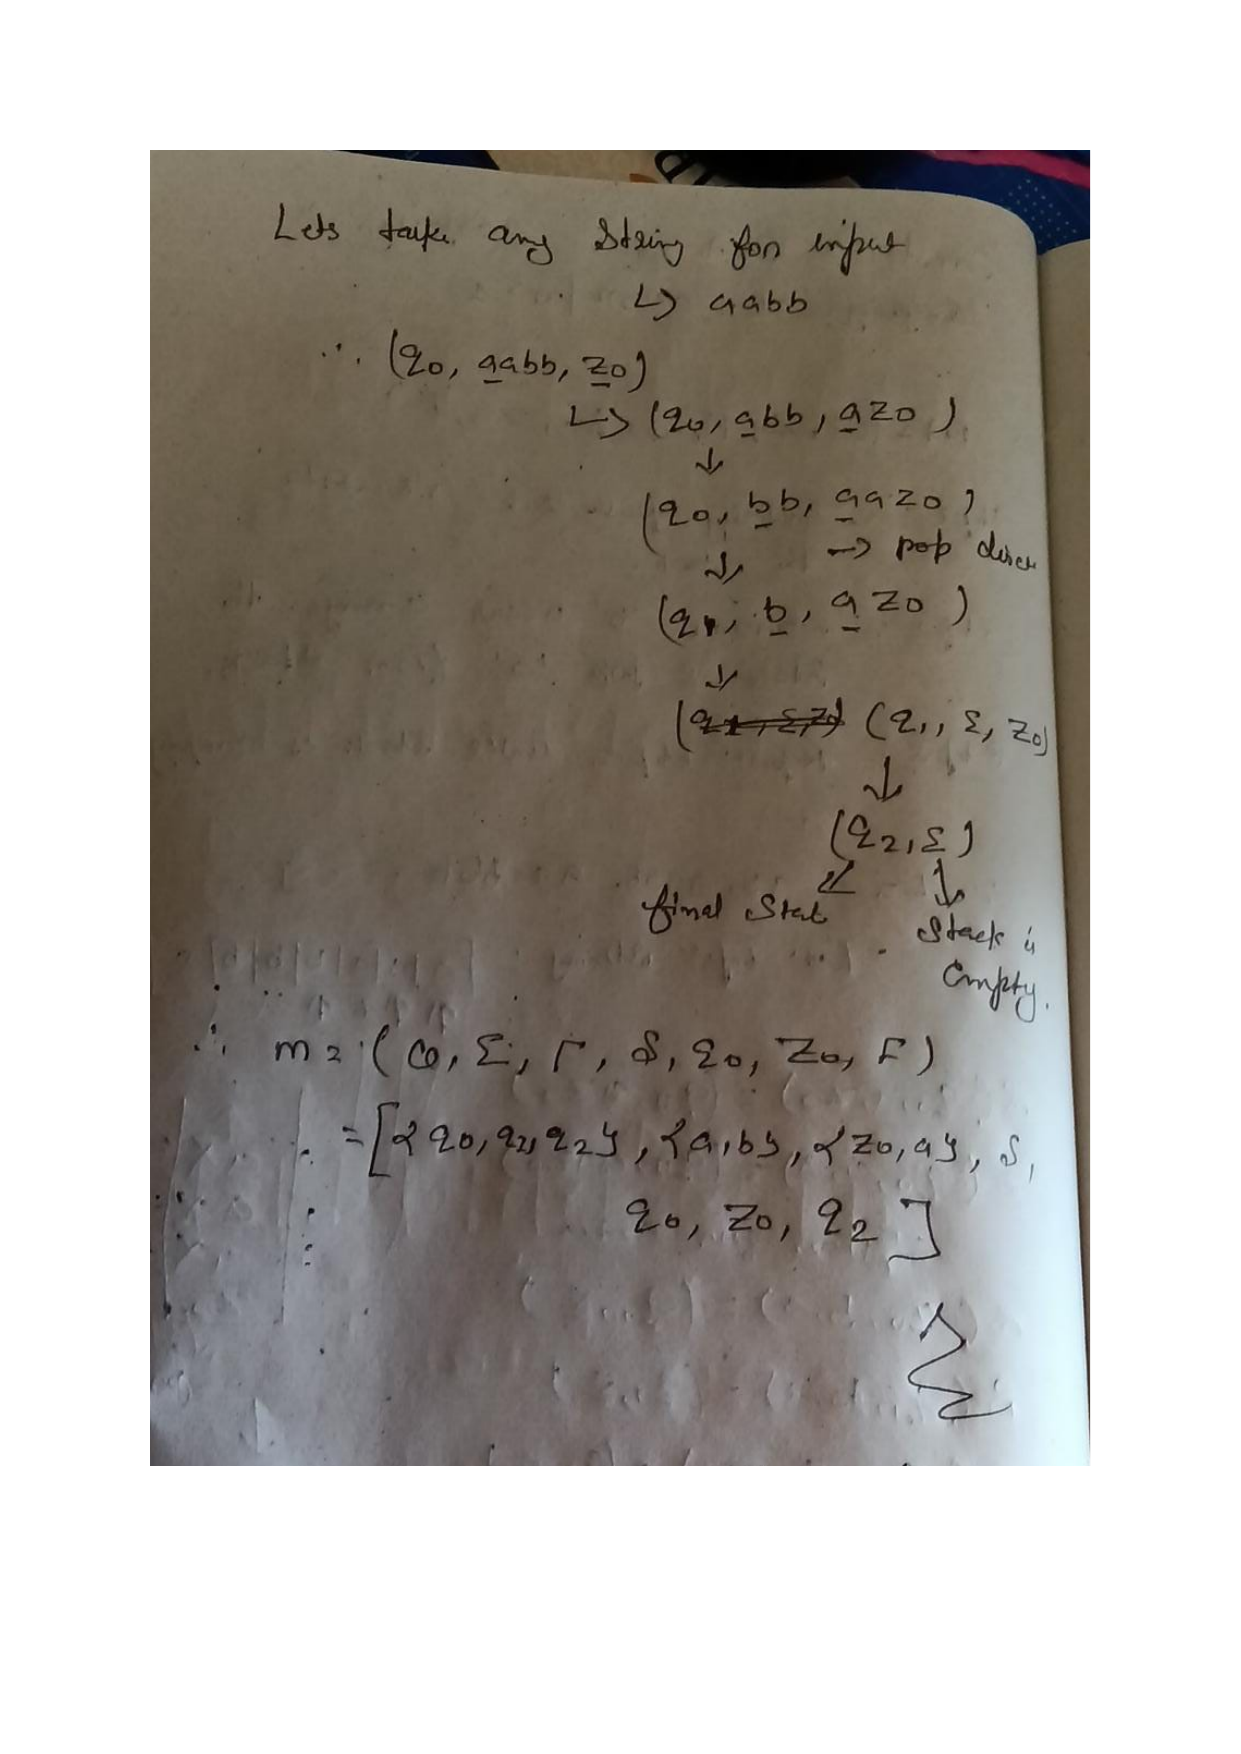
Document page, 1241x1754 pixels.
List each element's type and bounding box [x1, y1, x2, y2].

picture [150, 150, 1091, 1466]
